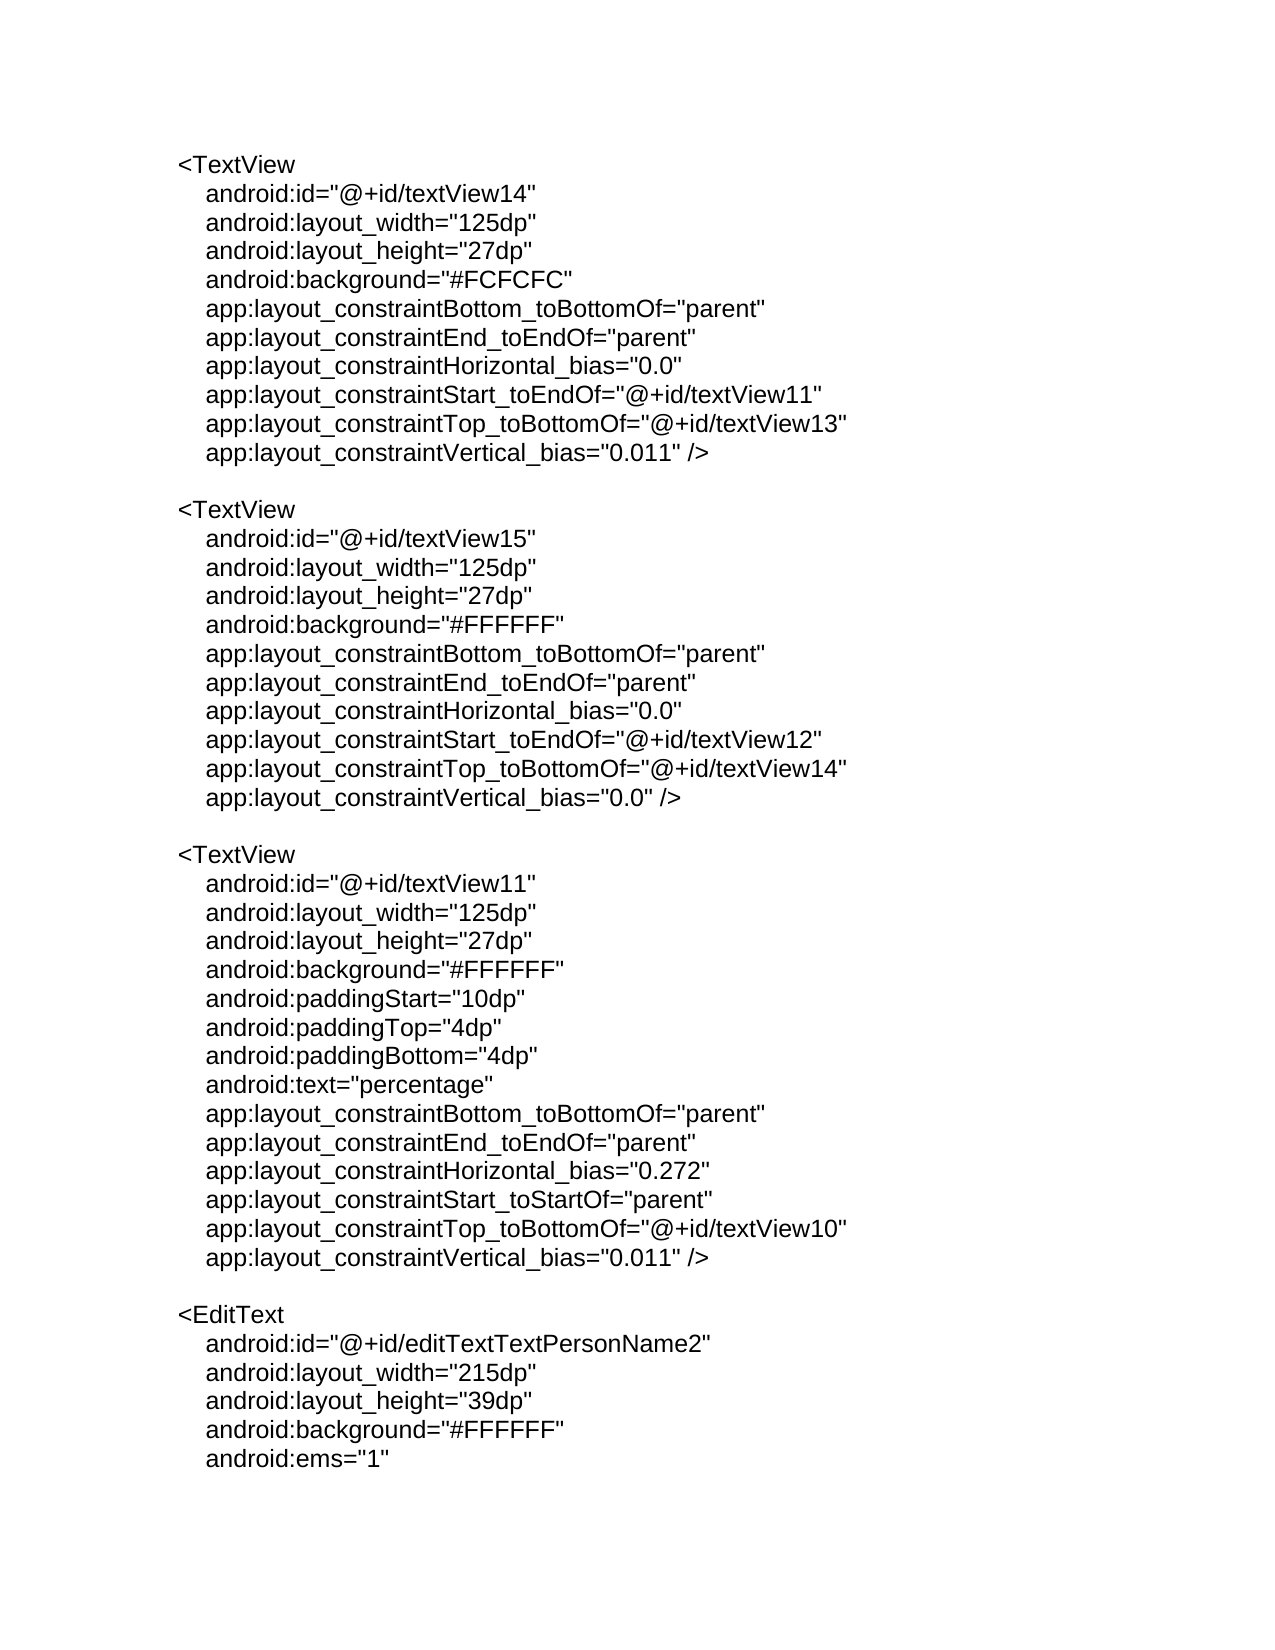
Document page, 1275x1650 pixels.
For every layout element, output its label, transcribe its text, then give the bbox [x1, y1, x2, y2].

text android:paddingStart="10dp" [150, 984, 1125, 1012]
text <TextView [150, 840, 1125, 869]
text app:layout_constraintHorizontal_bias="0.0" [150, 351, 1125, 380]
text android:background="#FCFCFC" [150, 265, 1125, 294]
text app:layout_constraintVertical_bias="0.011" /> [150, 437, 1125, 466]
text app:layout_constraintVertical_bias="0.0" /> [150, 782, 1125, 811]
text app:layout_constraintEnd_toEndOf="parent" [150, 1127, 1125, 1156]
text app:layout_constraintStart_toStartOf="parent" [150, 1185, 1125, 1214]
text app:layout_constraintEnd_toEndOf="parent" [150, 667, 1125, 696]
text android:layout_width="125dp" [150, 552, 1125, 581]
text app:layout_constraintVertical_bias="0.011" /> [150, 1242, 1125, 1271]
text android:layout_width="215dp" [150, 1357, 1125, 1386]
text app:layout_constraintTop_toBottomOf="@+id/textView14" [150, 754, 1125, 782]
text android:layout_height="27dp" [150, 581, 1125, 610]
text app:layout_constraintBottom_toBottomOf="parent" [150, 294, 1125, 322]
text android:id="@+id/textView15" [150, 524, 1125, 552]
text app:layout_constraintBottom_toBottomOf="parent" [150, 639, 1125, 667]
text android:id="@+id/textView11" [150, 869, 1125, 897]
text android:layout_height="27dp" [150, 236, 1125, 265]
text android:paddingBottom="4dp" [150, 1041, 1125, 1070]
text app:layout_constraintTop_toBottomOf="@+id/textView10" [150, 1214, 1125, 1242]
text android:paddingTop="4dp" [150, 1012, 1125, 1041]
text app:layout_constraintHorizontal_bias="0.272" [150, 1156, 1125, 1185]
text android:ems="1" [150, 1444, 1125, 1472]
text android:text="percentage" [150, 1070, 1125, 1099]
text android:layout_width="125dp" [150, 207, 1125, 236]
text <TextView [150, 150, 1125, 179]
text app:layout_constraintEnd_toEndOf="parent" [150, 322, 1125, 351]
text app:layout_constraintStart_toEndOf="@+id/textView11" [150, 380, 1125, 409]
text android:layout_height="27dp" [150, 926, 1125, 955]
text <EditText [150, 1300, 1125, 1329]
text android:background="#FFFFFF" [150, 955, 1125, 984]
text android:background="#FFFFFF" [150, 610, 1125, 639]
text android:id="@+id/editTextTextPersonName2" [150, 1329, 1125, 1357]
text android:id="@+id/textView14" [150, 179, 1125, 207]
text android:background="#FFFFFF" [150, 1415, 1125, 1444]
text app:layout_constraintStart_toEndOf="@+id/textView12" [150, 725, 1125, 754]
text app:layout_constraintTop_toBottomOf="@+id/textView13" [150, 409, 1125, 437]
text app:layout_constraintBottom_toBottomOf="parent" [150, 1099, 1125, 1127]
text android:layout_height="39dp" [150, 1386, 1125, 1415]
text <TextView [150, 495, 1125, 524]
text android:layout_width="125dp" [150, 897, 1125, 926]
text app:layout_constraintHorizontal_bias="0.0" [150, 696, 1125, 725]
